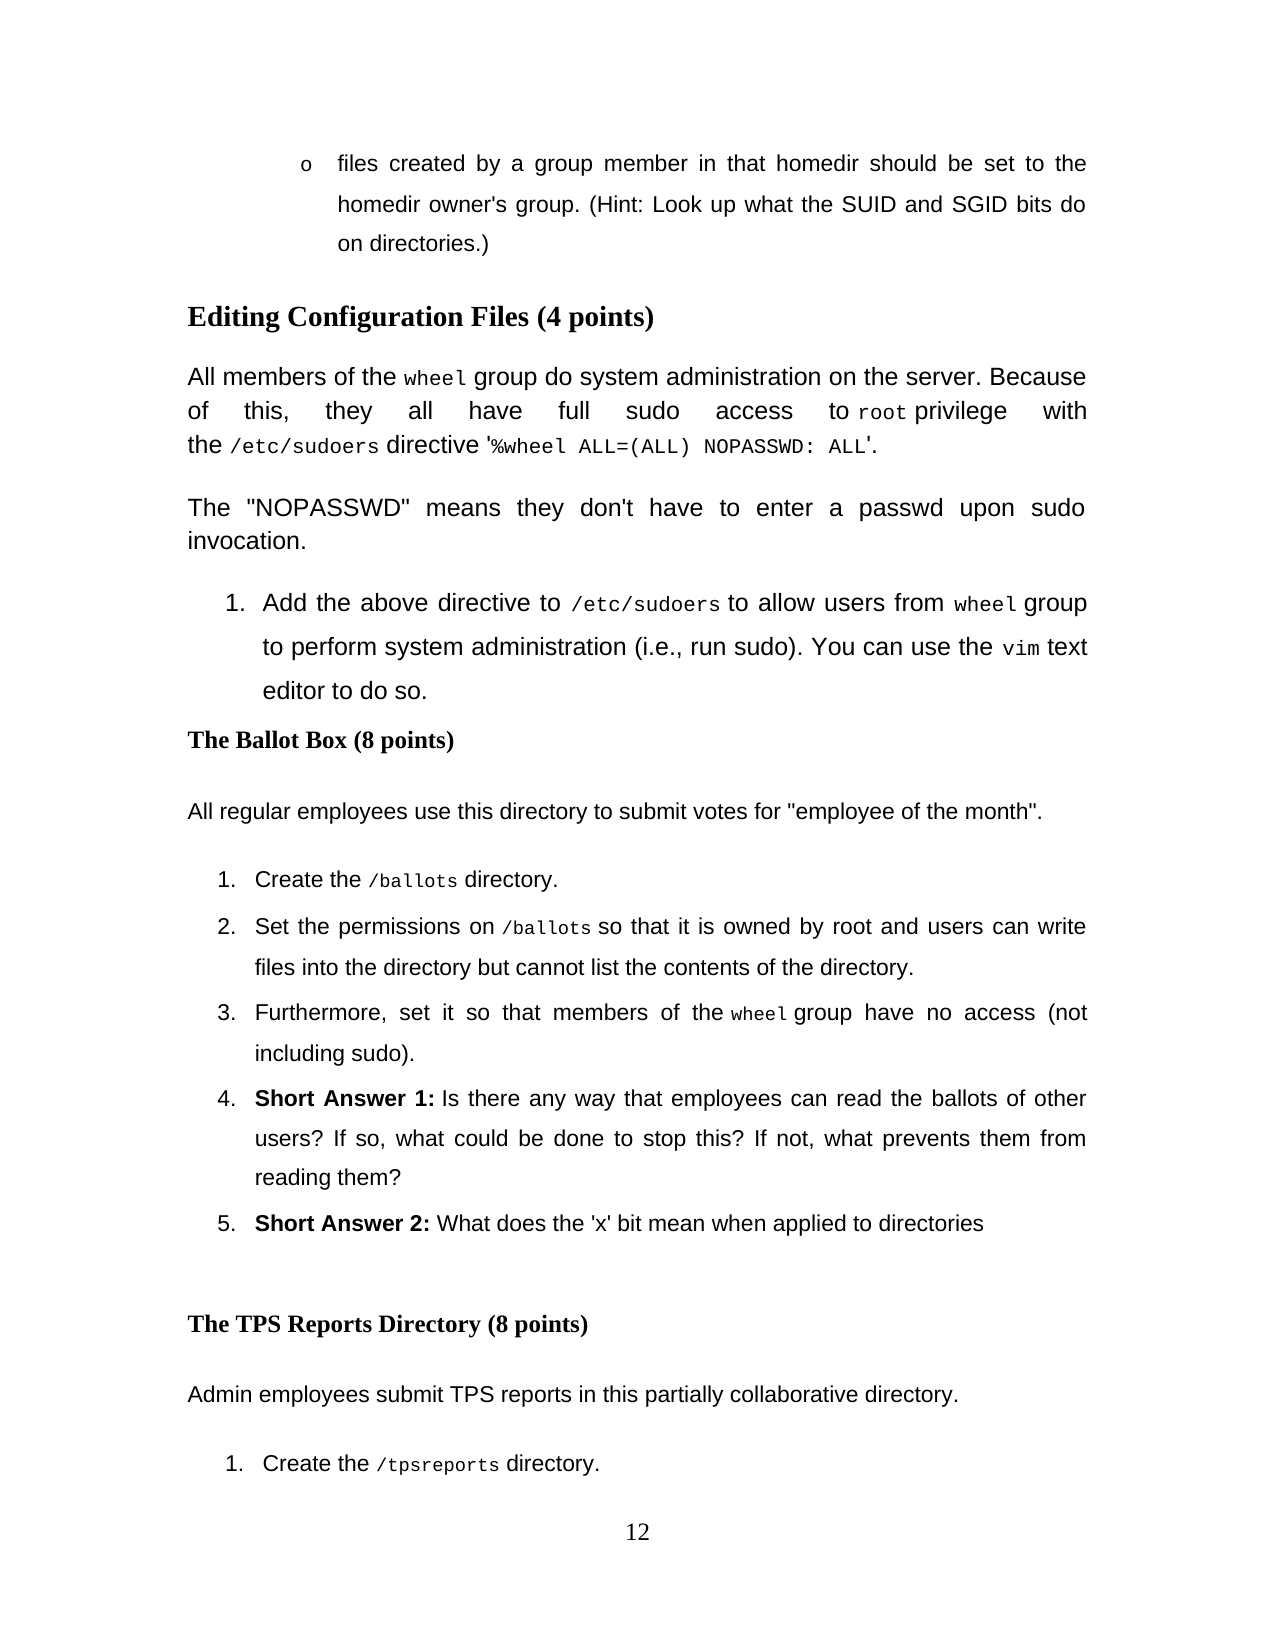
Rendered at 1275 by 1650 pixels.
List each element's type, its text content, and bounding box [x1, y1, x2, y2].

list Add the above directive to /etc/sudoers to allow users from wheel group to perform system administration (i.e., run sudo). You can use the vim text editor to do so. [225, 588, 1087, 705]
subtitle The TPS Reports Directory (8 points) [187, 1309, 1087, 1337]
list Furthermore, set it so that members of the wheel group have no access (not including sudo). [217, 999, 1087, 1066]
list Short Answer 1: Is there any way that employees can read the ballots of other users? If so, what could be done to stop this? If not, what prevents them from reading them? [217, 1085, 1087, 1191]
list files created by a group member in that homedir should be set to the homedir owner's group. (Hint: Look up what the SUID and SGID bits do on directories.) [300, 150, 1087, 257]
subtitle The Ballot Box (8 points) [187, 726, 1087, 754]
list Short Answer 2: What does the 'x' bit mean when applied to directories [217, 1210, 1087, 1236]
subtitle Editing Configuration Files (4 points) [187, 299, 1087, 332]
list Set the permissions on /ballots so that it is owned by root and users can write files into the directory but cannot list the contents of the directory. [217, 913, 1087, 980]
list Create the /ballots directory. [217, 866, 1087, 893]
list Create the /tpsreports directory. [225, 1450, 1087, 1477]
text Admin employees submit TPS reports in this partially collaborative directory. [187, 1381, 1087, 1407]
text The "NOPASSWD" means they don't have to enter a passwd upon sudo invocation. [187, 493, 1087, 554]
text All regular employees use this directory to submit votes for "employee of the month". [187, 798, 1087, 824]
text All members of the wheel group do system administration on the server. Because of this, they all have full sudo access to root privilege with the /etc/sudoers directive '%wheel ALL=(ALL) NOPASSWD: ALL'. [187, 362, 1087, 459]
